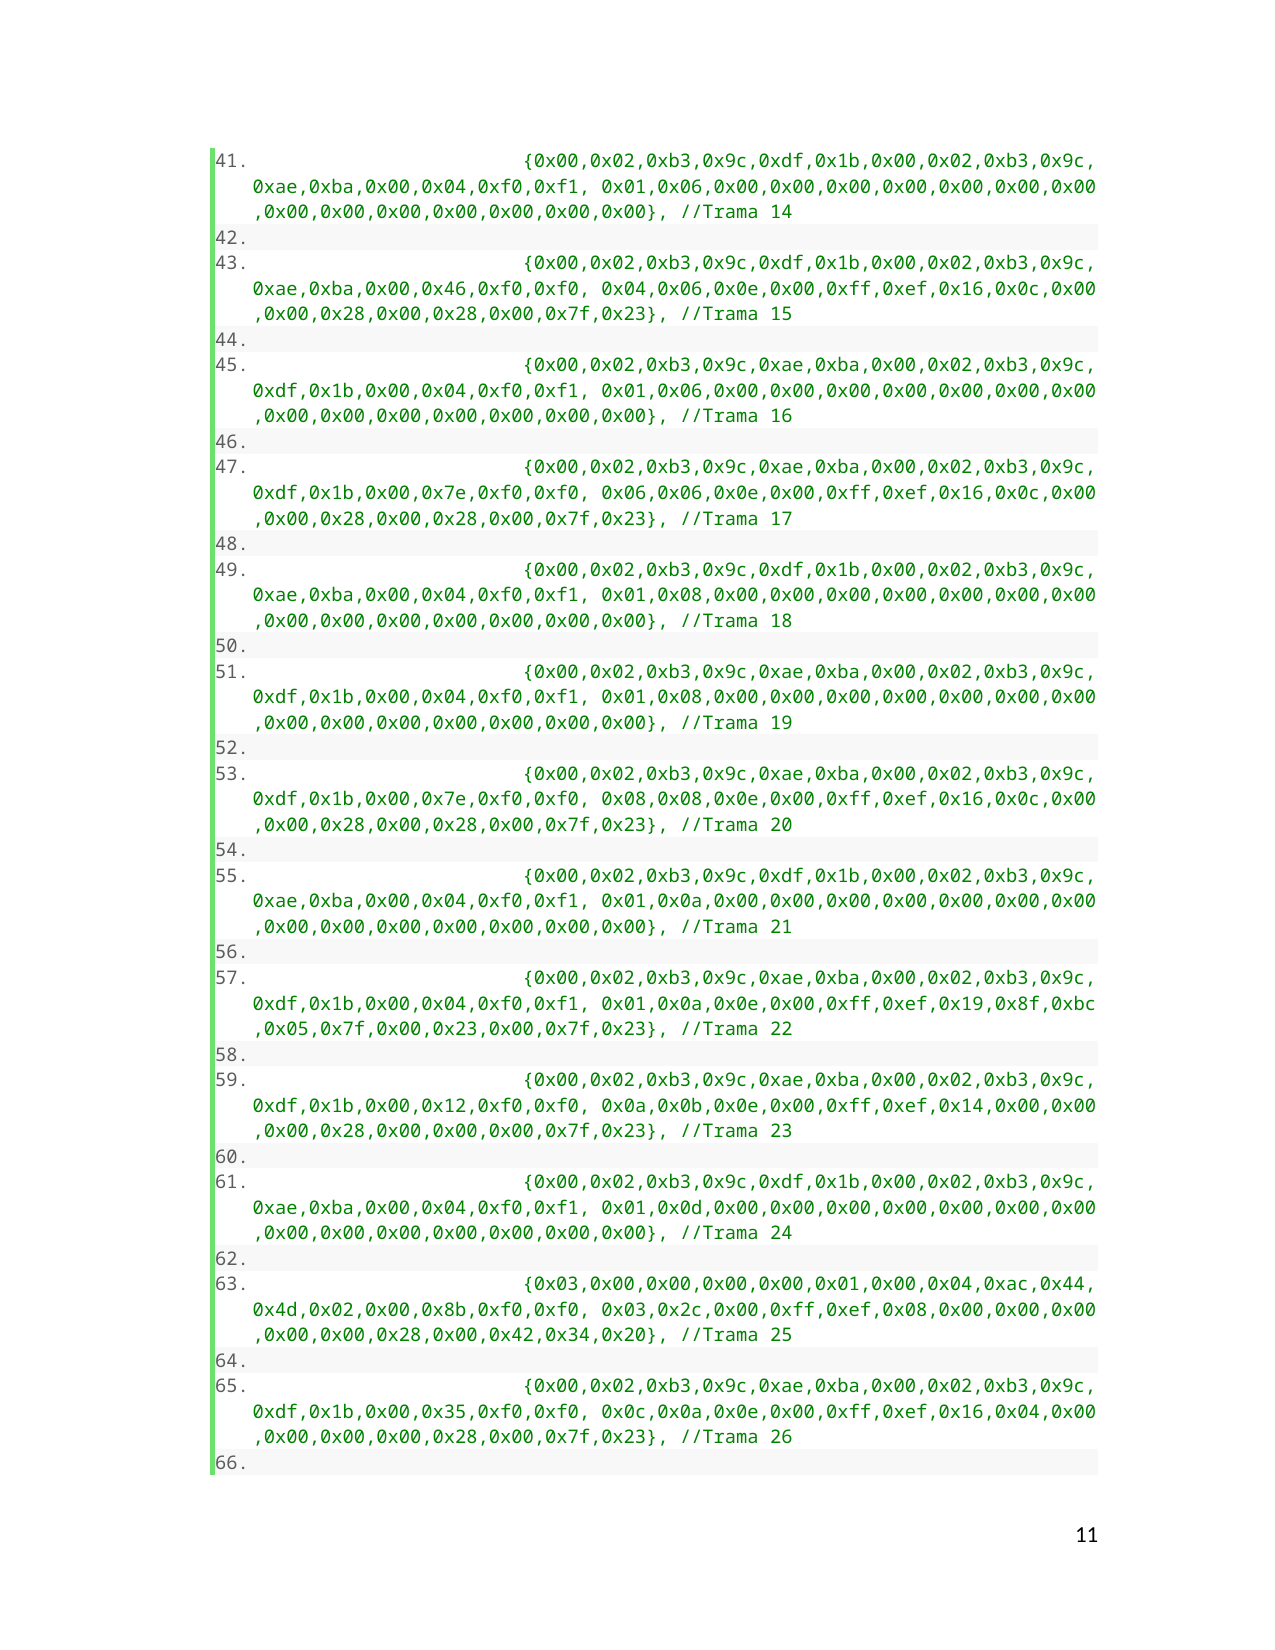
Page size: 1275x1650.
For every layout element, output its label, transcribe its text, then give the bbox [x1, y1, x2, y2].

list {0x00,0x02,0xb3,0x9c,0xdf,0x1b,0x00,0x02,0xb3,0x9c,0xae,0xba,0x00,0x04,0xf0,0xf1, 0x01,0x0d,0x00,0x00,0x00,0x00,0x00,0x00,0x00,0x00,0x00,0x00,0x00,0x00,0x00,0x00}, //Trama 24 [215, 1168, 1098, 1245]
list {0x00,0x02,0xb3,0x9c,0xae,0xba,0x00,0x02,0xb3,0x9c,0xdf,0x1b,0x00,0x04,0xf0,0xf1, 0x01,0x0a,0x0e,0x00,0xff,0xef,0x19,0x8f,0xbc,0x05,0x7f,0x00,0x23,0x00,0x7f,0x23}, //Trama 22 [215, 964, 1098, 1041]
list {0x00,0x02,0xb3,0x9c,0xdf,0x1b,0x00,0x02,0xb3,0x9c,0xae,0xba,0x00,0x04,0xf0,0xf1, 0x01,0x08,0x00,0x00,0x00,0x00,0x00,0x00,0x00,0x00,0x00,0x00,0x00,0x00,0x00,0x00}, //Trama 18 [215, 556, 1098, 632]
list {0x00,0x02,0xb3,0x9c,0xae,0xba,0x00,0x02,0xb3,0x9c,0xdf,0x1b,0x00,0x12,0xf0,0xf0, 0x0a,0x0b,0x0e,0x00,0xff,0xef,0x14,0x00,0x00,0x00,0x28,0x00,0x00,0x00,0x7f,0x23}, //Trama 23 [215, 1066, 1098, 1143]
list {0x00,0x02,0xb3,0x9c,0xae,0xba,0x00,0x02,0xb3,0x9c,0xdf,0x1b,0x00,0x04,0xf0,0xf1, 0x01,0x06,0x00,0x00,0x00,0x00,0x00,0x00,0x00,0x00,0x00,0x00,0x00,0x00,0x00,0x00}, //Trama 16 [215, 352, 1098, 428]
list {0x00,0x02,0xb3,0x9c,0xae,0xba,0x00,0x02,0xb3,0x9c,0xdf,0x1b,0x00,0x7e,0xf0,0xf0, 0x06,0x06,0x0e,0x00,0xff,0xef,0x16,0x0c,0x00,0x00,0x28,0x00,0x28,0x00,0x7f,0x23}, //Trama 17 [215, 454, 1098, 530]
list {0x00,0x02,0xb3,0x9c,0xdf,0x1b,0x00,0x02,0xb3,0x9c,0xae,0xba,0x00,0x46,0xf0,0xf0, 0x04,0x06,0x0e,0x00,0xff,0xef,0x16,0x0c,0x00,0x00,0x28,0x00,0x28,0x00,0x7f,0x23}, //Trama 15 [215, 250, 1098, 326]
list {0x00,0x02,0xb3,0x9c,0xae,0xba,0x00,0x02,0xb3,0x9c,0xdf,0x1b,0x00,0x7e,0xf0,0xf0, 0x08,0x08,0x0e,0x00,0xff,0xef,0x16,0x0c,0x00,0x00,0x28,0x00,0x28,0x00,0x7f,0x23}, //Trama 20 [215, 760, 1098, 837]
list {0x00,0x02,0xb3,0x9c,0xdf,0x1b,0x00,0x02,0xb3,0x9c,0xae,0xba,0x00,0x04,0xf0,0xf1, 0x01,0x0a,0x00,0x00,0x00,0x00,0x00,0x00,0x00,0x00,0x00,0x00,0x00,0x00,0x00,0x00}, //Trama 21 [215, 862, 1098, 939]
list {0x00,0x02,0xb3,0x9c,0xae,0xba,0x00,0x02,0xb3,0x9c,0xdf,0x1b,0x00,0x04,0xf0,0xf1, 0x01,0x08,0x00,0x00,0x00,0x00,0x00,0x00,0x00,0x00,0x00,0x00,0x00,0x00,0x00,0x00}, //Trama 19 [215, 658, 1098, 734]
list {0x00,0x02,0xb3,0x9c,0xae,0xba,0x00,0x02,0xb3,0x9c,0xdf,0x1b,0x00,0x35,0xf0,0xf0, 0x0c,0x0a,0x0e,0x00,0xff,0xef,0x16,0x04,0x00,0x00,0x00,0x00,0x28,0x00,0x7f,0x23}, //Trama 26 [215, 1373, 1098, 1449]
list {0x00,0x02,0xb3,0x9c,0xdf,0x1b,0x00,0x02,0xb3,0x9c,0xae,0xba,0x00,0x04,0xf0,0xf1, 0x01,0x06,0x00,0x00,0x00,0x00,0x00,0x00,0x00,0x00,0x00,0x00,0x00,0x00,0x00,0x00}, //Trama 14 [215, 148, 1098, 224]
list {0x03,0x00,0x00,0x00,0x00,0x01,0x00,0x04,0xac,0x44,0x4d,0x02,0x00,0x8b,0xf0,0xf0, 0x03,0x2c,0x00,0xff,0xef,0x08,0x00,0x00,0x00,0x00,0x00,0x28,0x00,0x42,0x34,0x20}, //Trama 25 [215, 1271, 1098, 1347]
